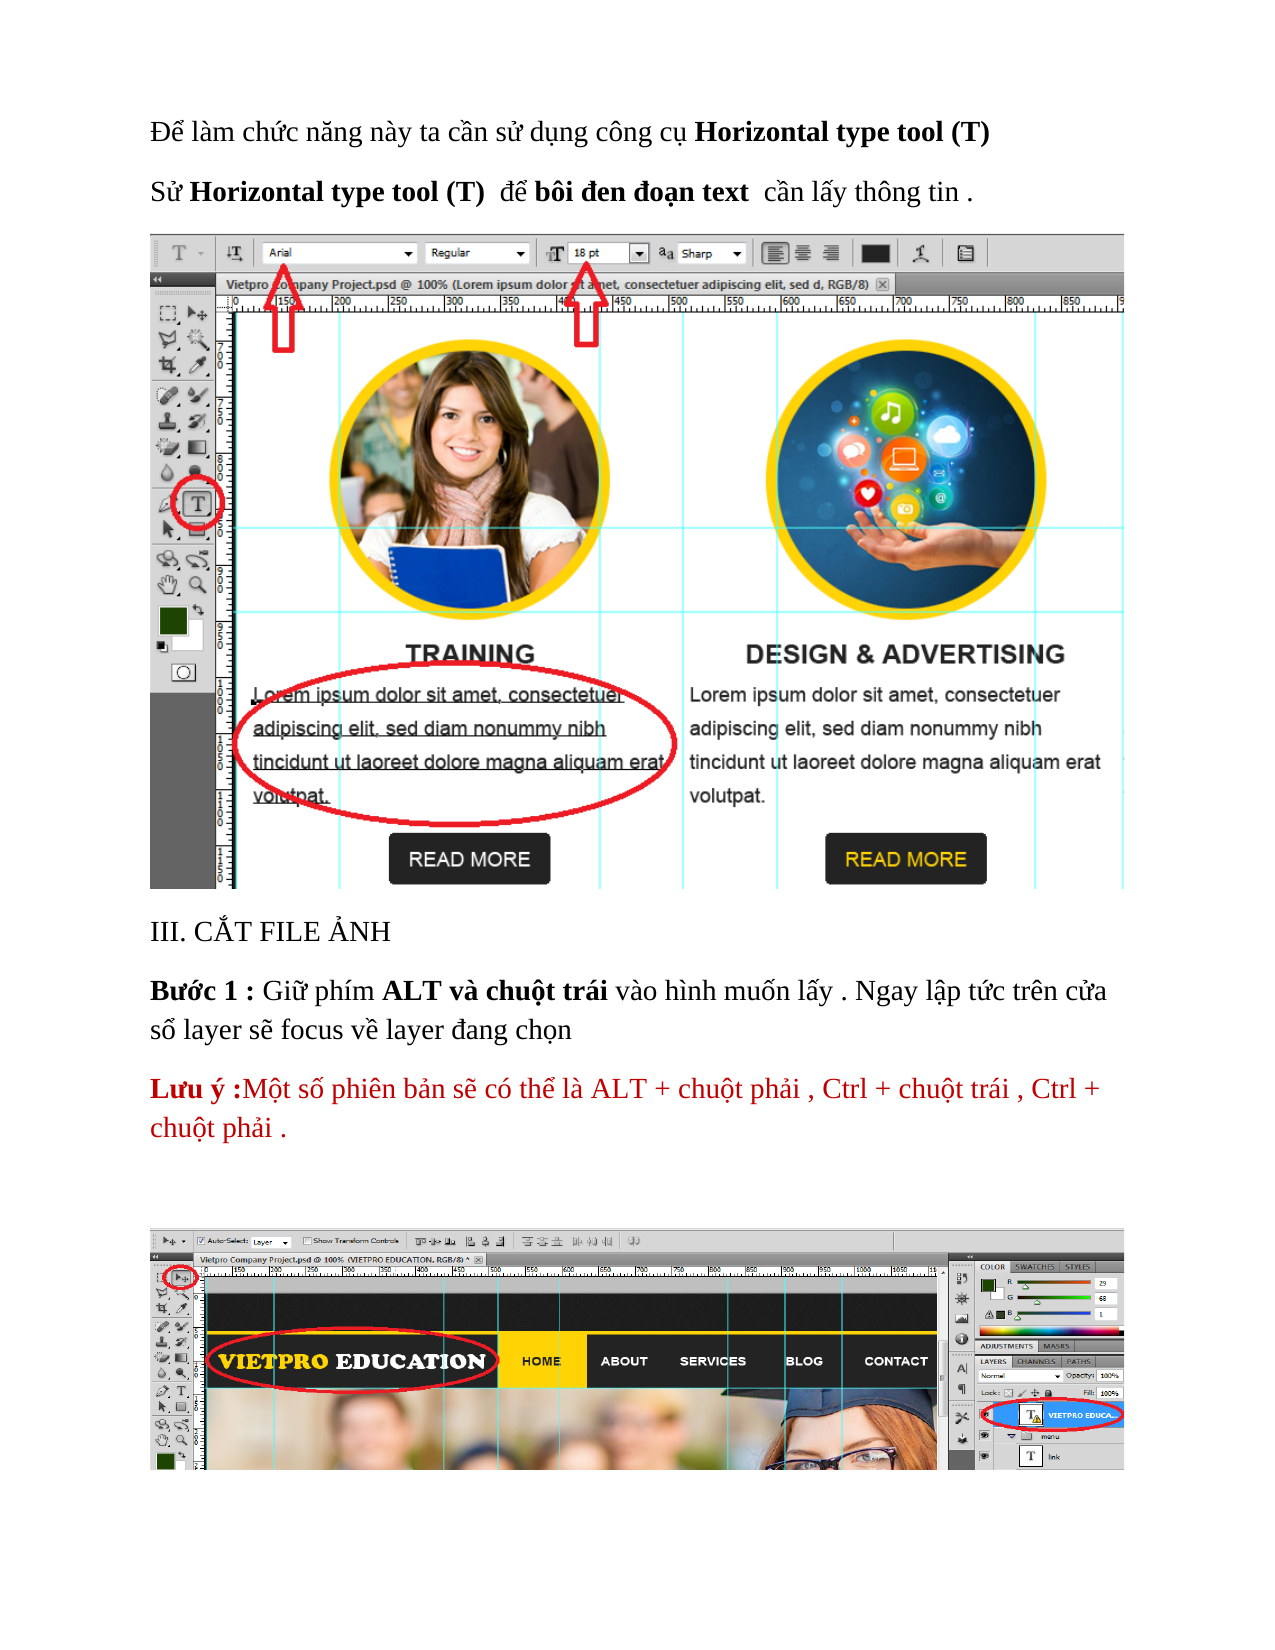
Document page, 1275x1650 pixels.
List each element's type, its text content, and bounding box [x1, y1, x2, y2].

text Lưu ý :Một số phiên bản sẽ có thể là ALT + chuột phải , Ctrl + chuột trái , Ctrl + chuột phải . [150, 1071, 1113, 1143]
picture [150, 1228, 1125, 1470]
text III. CẮT FILE ẢNH [150, 914, 1113, 947]
picture [150, 233, 1125, 889]
text Bước 1 : Giữ phím ALT và chuột trái vào hình muốn lấy . Ngay lập tức trên cửa sổ layer sẽ focus về layer đang chọn [150, 973, 1113, 1045]
text Sử Horizontal type tool (T) để bôi đen đoạn text cần lấy thông tin . [150, 174, 1113, 207]
text Để làm chức năng này ta cần sử dụng công cụ Horizontal type tool (T) [150, 114, 1113, 148]
